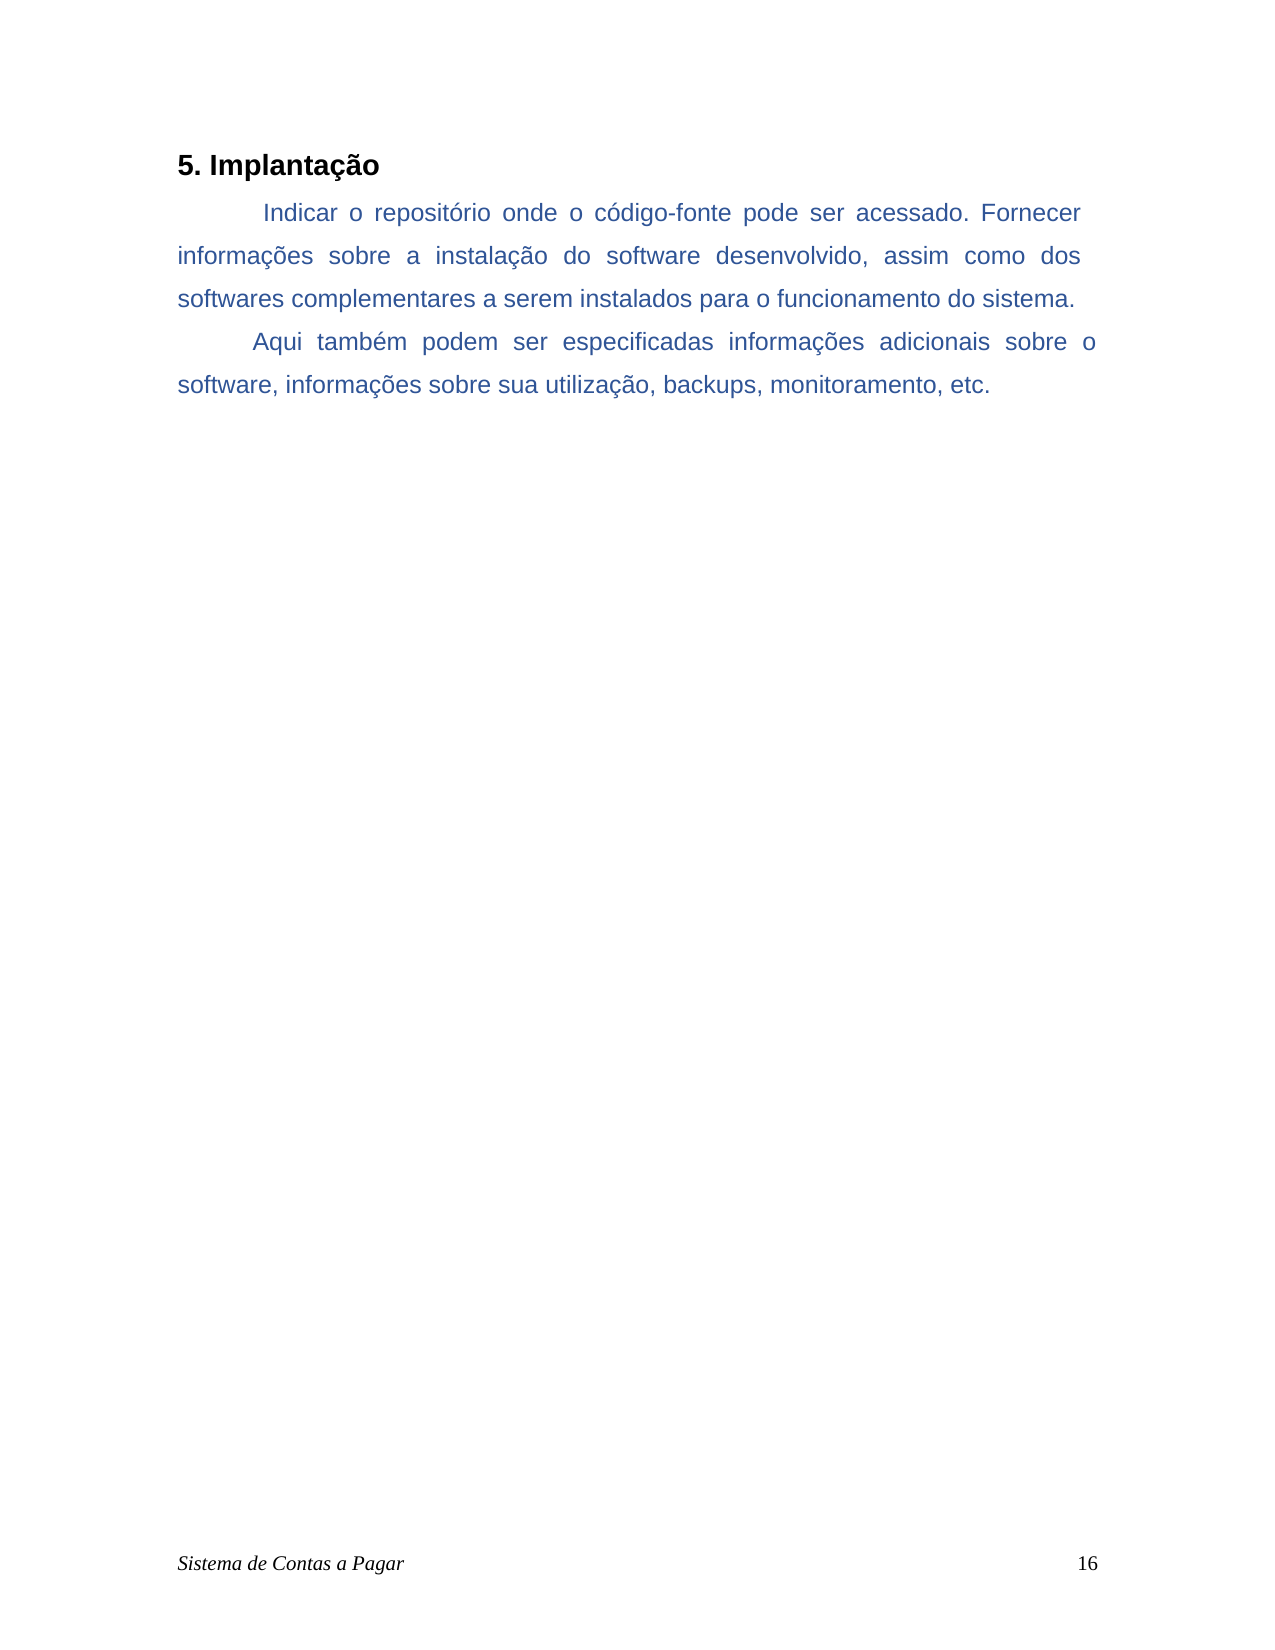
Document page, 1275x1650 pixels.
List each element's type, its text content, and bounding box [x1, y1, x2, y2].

title 5. Implantação [177, 148, 1098, 181]
text Aqui também podem ser especificadas informações adicionais sobre o software, informações sobre sua utilização, backups, monitoramento, etc. [177, 327, 1098, 399]
text Indicar o repositório onde o código-fonte pode ser acessado. Fornecer informações sobre a instalação do software desenvolvido, assim como dos softwares complementares a serem instalados para o funcionamento do sistema. [177, 198, 1083, 313]
